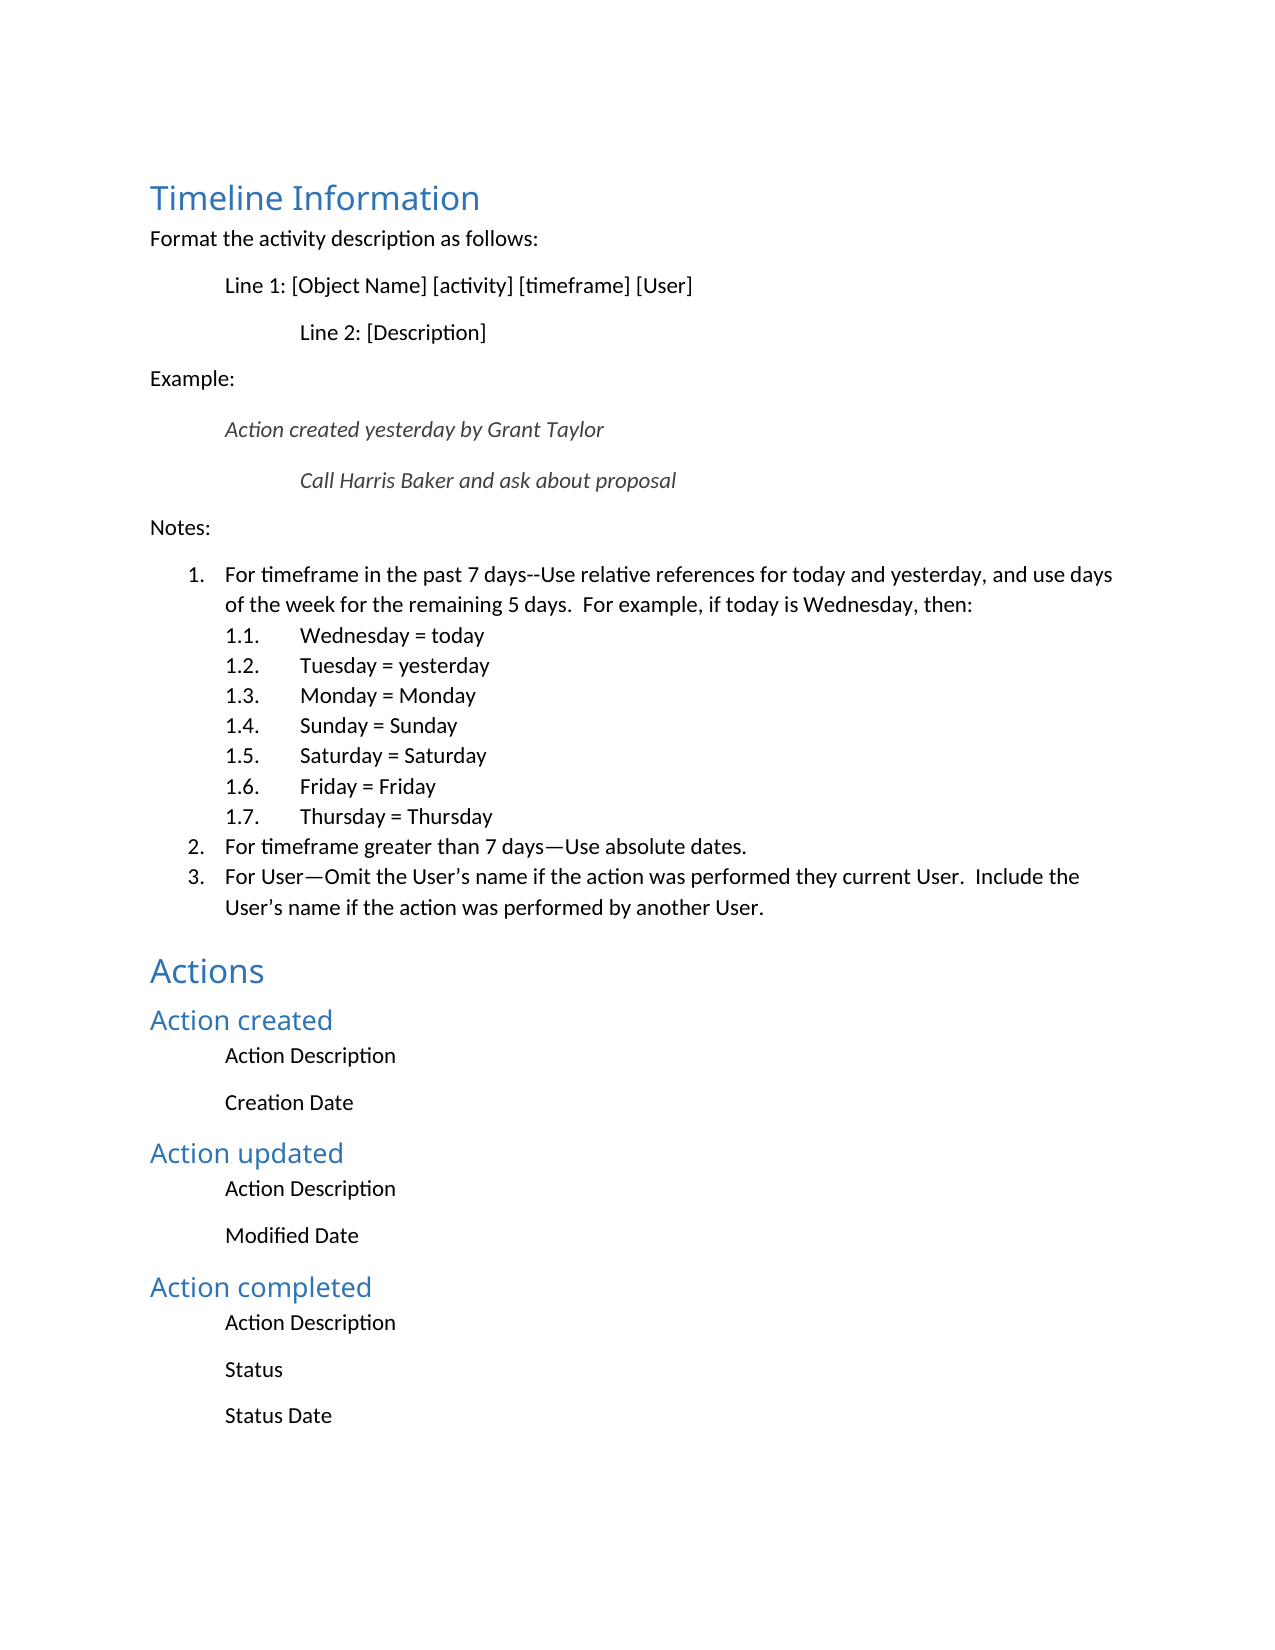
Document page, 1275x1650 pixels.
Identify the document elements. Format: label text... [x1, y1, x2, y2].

text Action Description [225, 1174, 1125, 1202]
list Wednesday = today [225, 621, 1125, 649]
list Saturday = Saturday [225, 742, 1125, 770]
text Action Description [225, 1041, 1125, 1069]
list Monday = Monday [225, 681, 1125, 709]
list For timeframe in the past 7 days--Use relative references for today and yesterday, and use days of the week for the remaining 5 days. For example, if today is Wednesday, then: [187, 560, 1125, 619]
text Call Harris Baker and ask about proposal [300, 467, 1035, 495]
text Modified Date [225, 1221, 1125, 1249]
text Line 2: [Description] [300, 318, 1125, 346]
subtitle Action created [150, 1001, 1125, 1038]
subtitle Action updated [150, 1134, 1125, 1171]
list Sunday = Sunday [225, 711, 1125, 739]
list Tuesday = yesterday [225, 651, 1125, 679]
subtitle Timeline Information [150, 175, 1125, 220]
list For User—Omit the User’s name if the action was performed they current User. Include the User’s name if the action was performed by another User. [187, 862, 1125, 921]
text Action created yesterday by Grant Taylor [225, 416, 1035, 444]
subtitle Action completed [150, 1268, 1125, 1305]
text Status [225, 1355, 1125, 1383]
text Example: [150, 364, 1125, 393]
text Status Date [225, 1402, 1125, 1430]
list For timeframe greater than 7 days—Use absolute dates. [187, 832, 1125, 860]
list Thursday = Thursday [225, 802, 1125, 830]
text Line 1: [Object Name] [activity] [timeframe] [User] [225, 271, 1125, 299]
text Format the activity description as follows: [150, 224, 1125, 252]
text Action Description [225, 1308, 1125, 1336]
text Notes: [150, 513, 1125, 542]
text Creation Date [225, 1088, 1125, 1116]
subtitle Actions [150, 948, 1125, 993]
list Friday = Friday [225, 772, 1125, 800]
